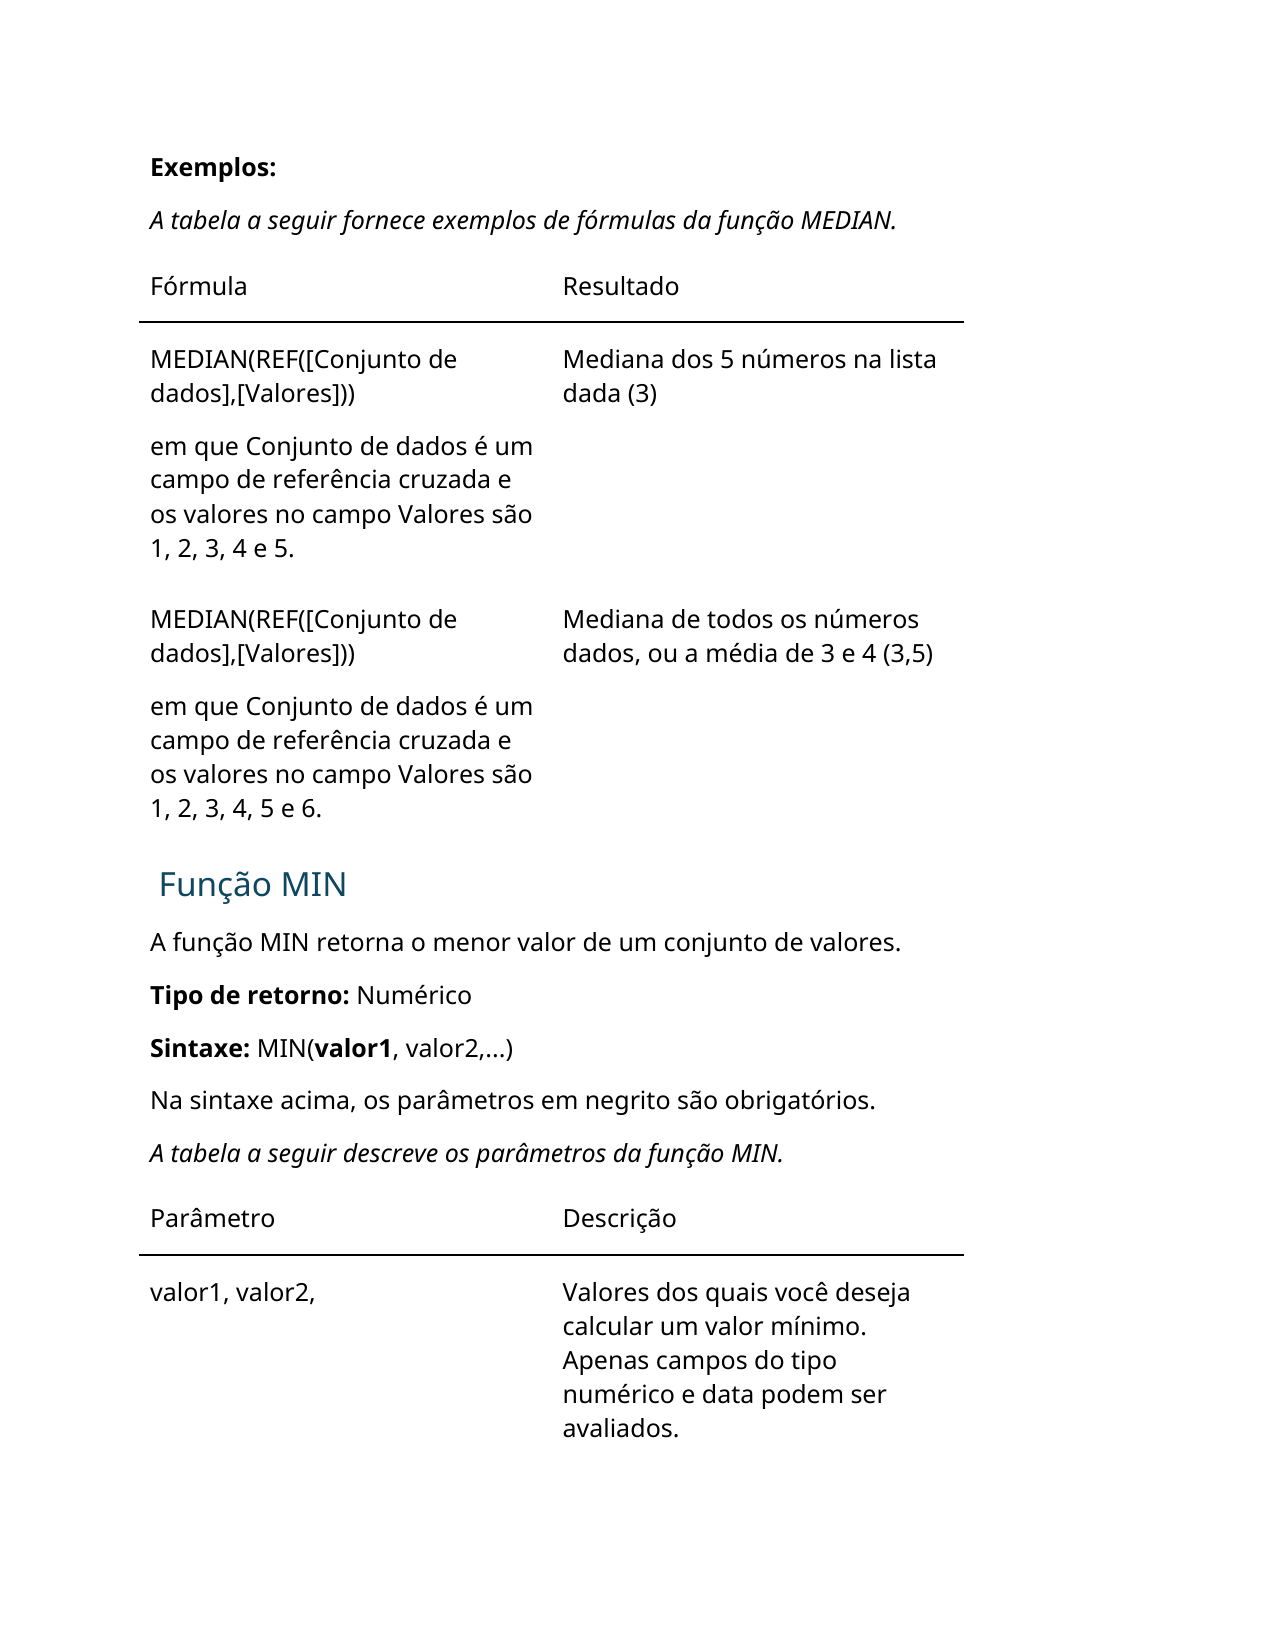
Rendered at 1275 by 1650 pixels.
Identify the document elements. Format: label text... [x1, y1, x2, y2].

table_cell Mediana dos 5 números na lista dada (3) [551, 323, 964, 583]
text A função MIN retorna o menor valor de um conjunto de valores. [150, 924, 1125, 959]
text A tabela a seguir fornece exemplos de fórmulas da função MEDIAN. [150, 203, 1125, 237]
text Sintaxe: MIN(valor1, valor2,...) [150, 1030, 1125, 1064]
table_cell Mediana de todos os números dados, ou a média de 3 e 4 (3,5) [551, 583, 964, 844]
table_cell MEDIAN(REF([Conjunto de dados],[Valores])) em que Conjunto de dados é um campo de referência cruzada e os valores no campo Valores são 1, 2, 3, 4 e 5. [139, 323, 551, 583]
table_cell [551, 1256, 964, 1463]
table_cell valor1, valor2, [139, 1256, 551, 1463]
table_header Resultado [551, 249, 964, 321]
text A tabela a seguir descreve os parâmetros da função MIN. [150, 1136, 1125, 1170]
subtitle Função MIN [150, 860, 1125, 906]
table_header Descrição [551, 1183, 964, 1254]
table_cell MEDIAN(REF([Conjunto de dados],[Valores])) em que Conjunto de dados é um campo de referência cruzada e os valores no campo Valores são 1, 2, 3, 4, 5 e 6. [139, 583, 551, 844]
text Exemplos: [150, 150, 1125, 184]
table_header Parâmetro [139, 1183, 551, 1254]
table_header Fórmula [139, 249, 551, 321]
text Na sintaxe acima, os parâmetros em negrito são obrigatórios. [150, 1083, 1125, 1117]
text Tipo de retorno: Numérico [150, 977, 1125, 1011]
